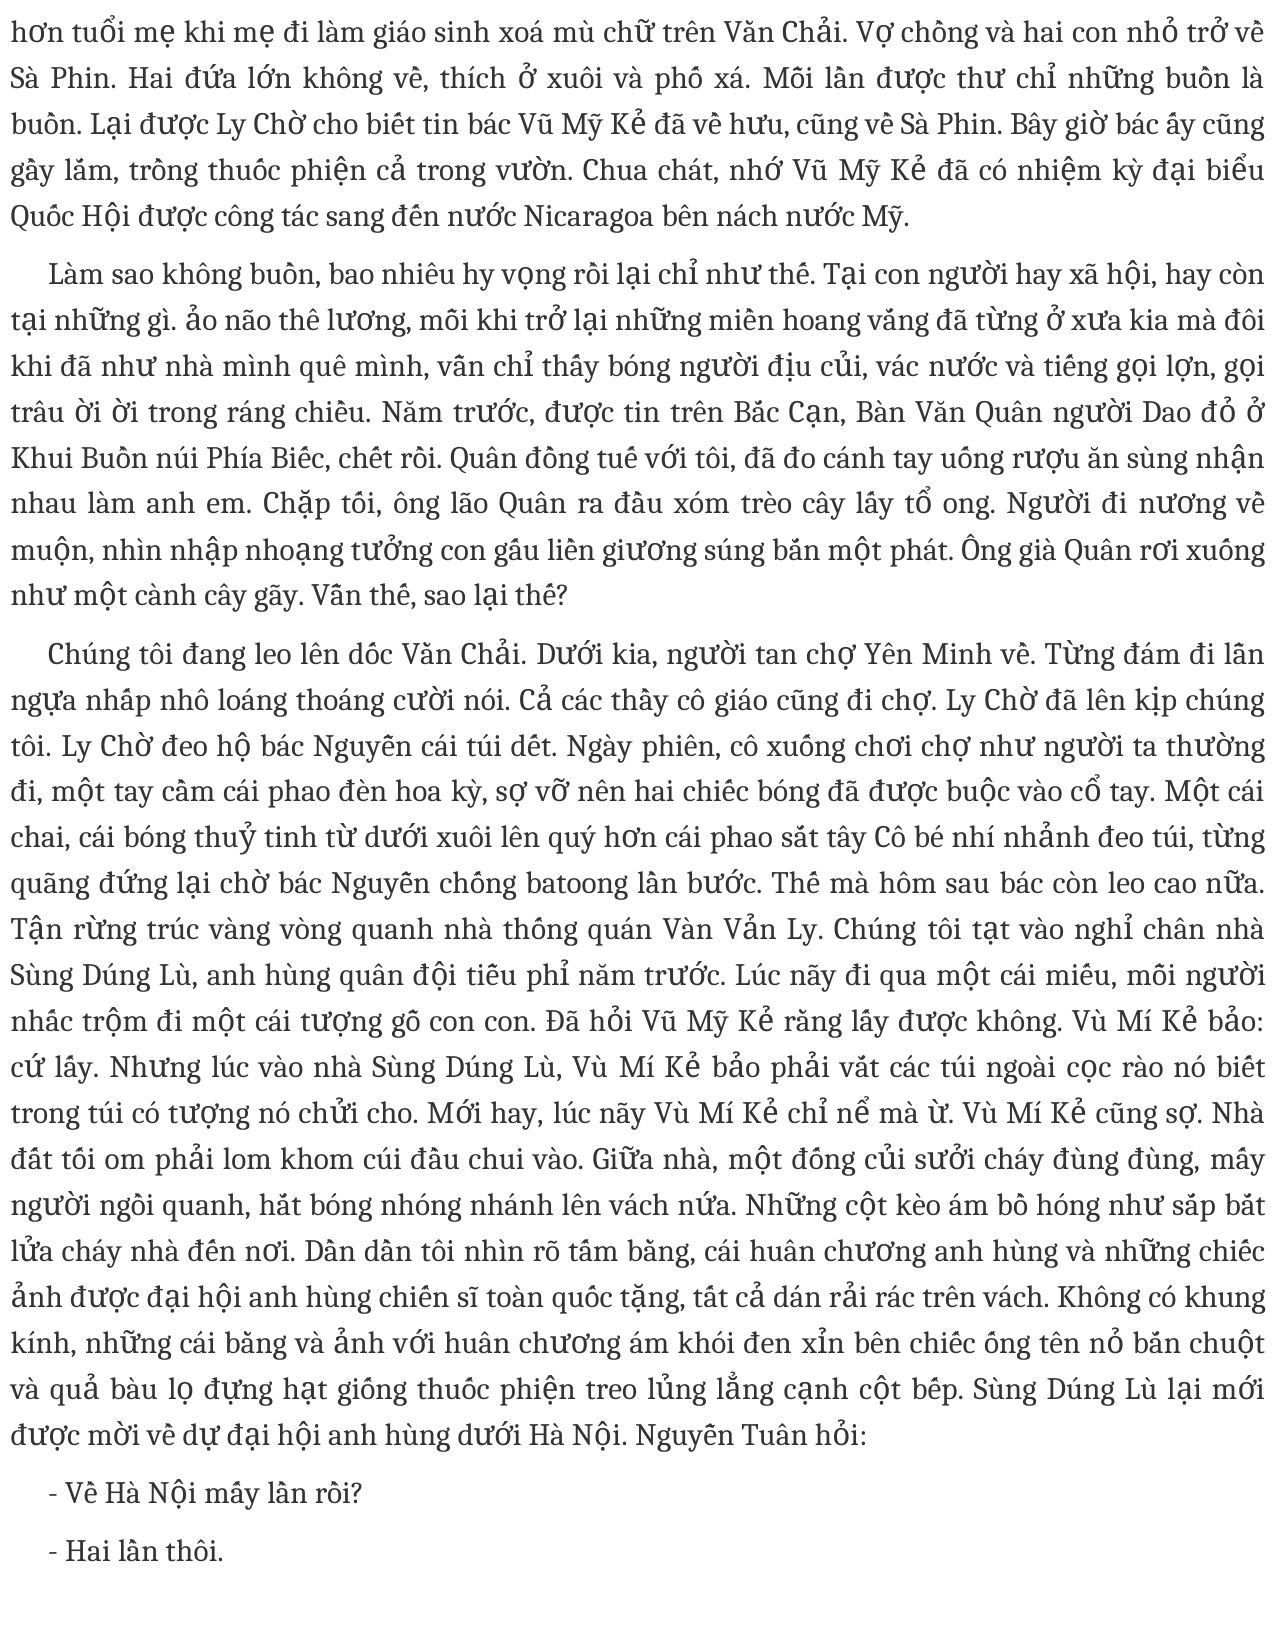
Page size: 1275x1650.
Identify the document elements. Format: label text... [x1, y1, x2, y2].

text hơn tuổi mẹ khi mẹ đi làm giáo sinh xoá mù chữ trên Vằn Chải. Vợ chồng và hai con nhỏ trở về Sà Phin. Hai đứa lớn không về, thích ở xuôi và phố xá. Mỗi lần được thư chỉ những buồn là buồn. Lại được Ly Chờ cho biết tin bác Vũ Mỹ Kẻ đã về hưu, cũng về Sà Phin. Bây giờ bác ấy cũng gầy lắm, trồng thuốc phiện cả trong vườn. Chua chát, nhớ Vũ Mỹ Kẻ đã có nhiệm kỳ đại biểu Quốc Hội được công tác sang đến nước Nicaragoa bên nách nước Mỹ. [10, 14, 1265, 234]
text Chúng tôi đang leo lên dốc Vằn Chải. Dưới kia, người tan chợ Yên Minh về. Từng đám đi lẫn ngựa nhấp nhô loáng thoáng cười nói. Cả các thầy cô giáo cũng đi chợ. Ly Chờ đã lên kịp chúng tôi. Ly Chờ đeo hộ bác Nguyễn cái túi dết. Ngày phiên, cô xuống chơi chợ như người ta thường đi, một tay cầm cái phao đèn hoa kỳ, sợ vỡ nên hai chiếc bóng đã được buộc vào cổ tay. Một cái chai, cái bóng thuỷ tinh từ dưới xuôi lên quý hơn cái phao sắt tây Cô bé nhí nhảnh đeo túi, từng quãng đứng lại chờ bác Nguyễn chống batoong lần bước. Thế mà hôm sau bác còn leo cao nữa. Tận rừng trúc vàng vòng quanh nhà thống quán Vàn Vản Ly. Chúng tôi tạt vào nghỉ chân nhà Sùng Dúng Lù, anh hùng quân đội tiễu phỉ năm trước. Lúc nãy đi qua một cái miếu, mỗi người nhấc trộm đi một cái tượng gỗ con con. Đã hỏi Vũ Mỹ Kẻ rằng lấy được không. Vù Mí Kẻ bảo: cứ lấy. Nhưng lúc vào nhà Sùng Dúng Lù, Vù Mí Kẻ bảo phải vắt các túi ngoài cọc rào nó biết trong túi có tượng nó chửi cho. Mới hay, lúc nãy Vù Mí Kẻ chỉ nể mà ừ. Vù Mí Kẻ cũng sợ. Nhà đất tối om phải lom khom cúi đầu chui vào. Giữa nhà, một đống củi sưởi cháy đùng đùng, mấy người ngồi quanh, hắt bóng nhóng nhánh lên vách nứa. Những cột kèo ám bồ hóng như sắp bắt lửa cháy nhà đến nơi. Dần dần tôi nhìn rõ tấm bằng, cái huân chương anh hùng và những chiếc ảnh được đại hội anh hùng chiến sĩ toàn quốc tặng, tất cả dán rải rác trên vách. Không có khung kính, những cái bằng và ảnh với huân chương ám khói đen xỉn bên chiếc ống tên nỏ bắn chuột và quả bàu lọ đựng hạt giống thuốc phiện treo lủng lẳng cạnh cột bếp. Sùng Dúng Lù lại mới được mời về dự đại hội anh hùng dưới Hà Nội. Nguyễn Tuân hỏi: [10, 636, 1266, 1453]
list Hai lần thôi. [48, 1534, 1275, 1569]
list Về Hà Nội mấy lần rồi? [48, 1475, 1275, 1511]
text Làm sao không buồn, bao nhiêu hy vọng rồi lại chỉ như thế. Tại con người hay xã hội, hay còn tại những gì. ảo não thê lương, mỗi khi trở lại những miền hoang vắng đã từng ở xưa kia mà đôi khi đã như nhà mình quê mình, vẫn chỉ thấy bóng người địu củi, vác nước và tiếng gọi lợn, gọi trâu ời ời trong ráng chiều. Năm trước, được tin trên Bắc Cạn, Bàn Văn Quân người Dao đỏ ở Khui Buồn núi Phía Biếc, chết rồi. Quân đồng tuế với tôi, đã đo cánh tay uống rượu ăn sùng nhận nhau làm anh em. Chặp tối, ông lão Quân ra đầu xóm trèo cây lấy tổ ong. Người đi nương về muộn, nhìn nhập nhoạng tưởng con gấu liền giương súng bắn một phát. Ông già Quân rơi xuống như một cành cây gãy. Vẫn thế, sao lại thế? [10, 256, 1265, 614]
